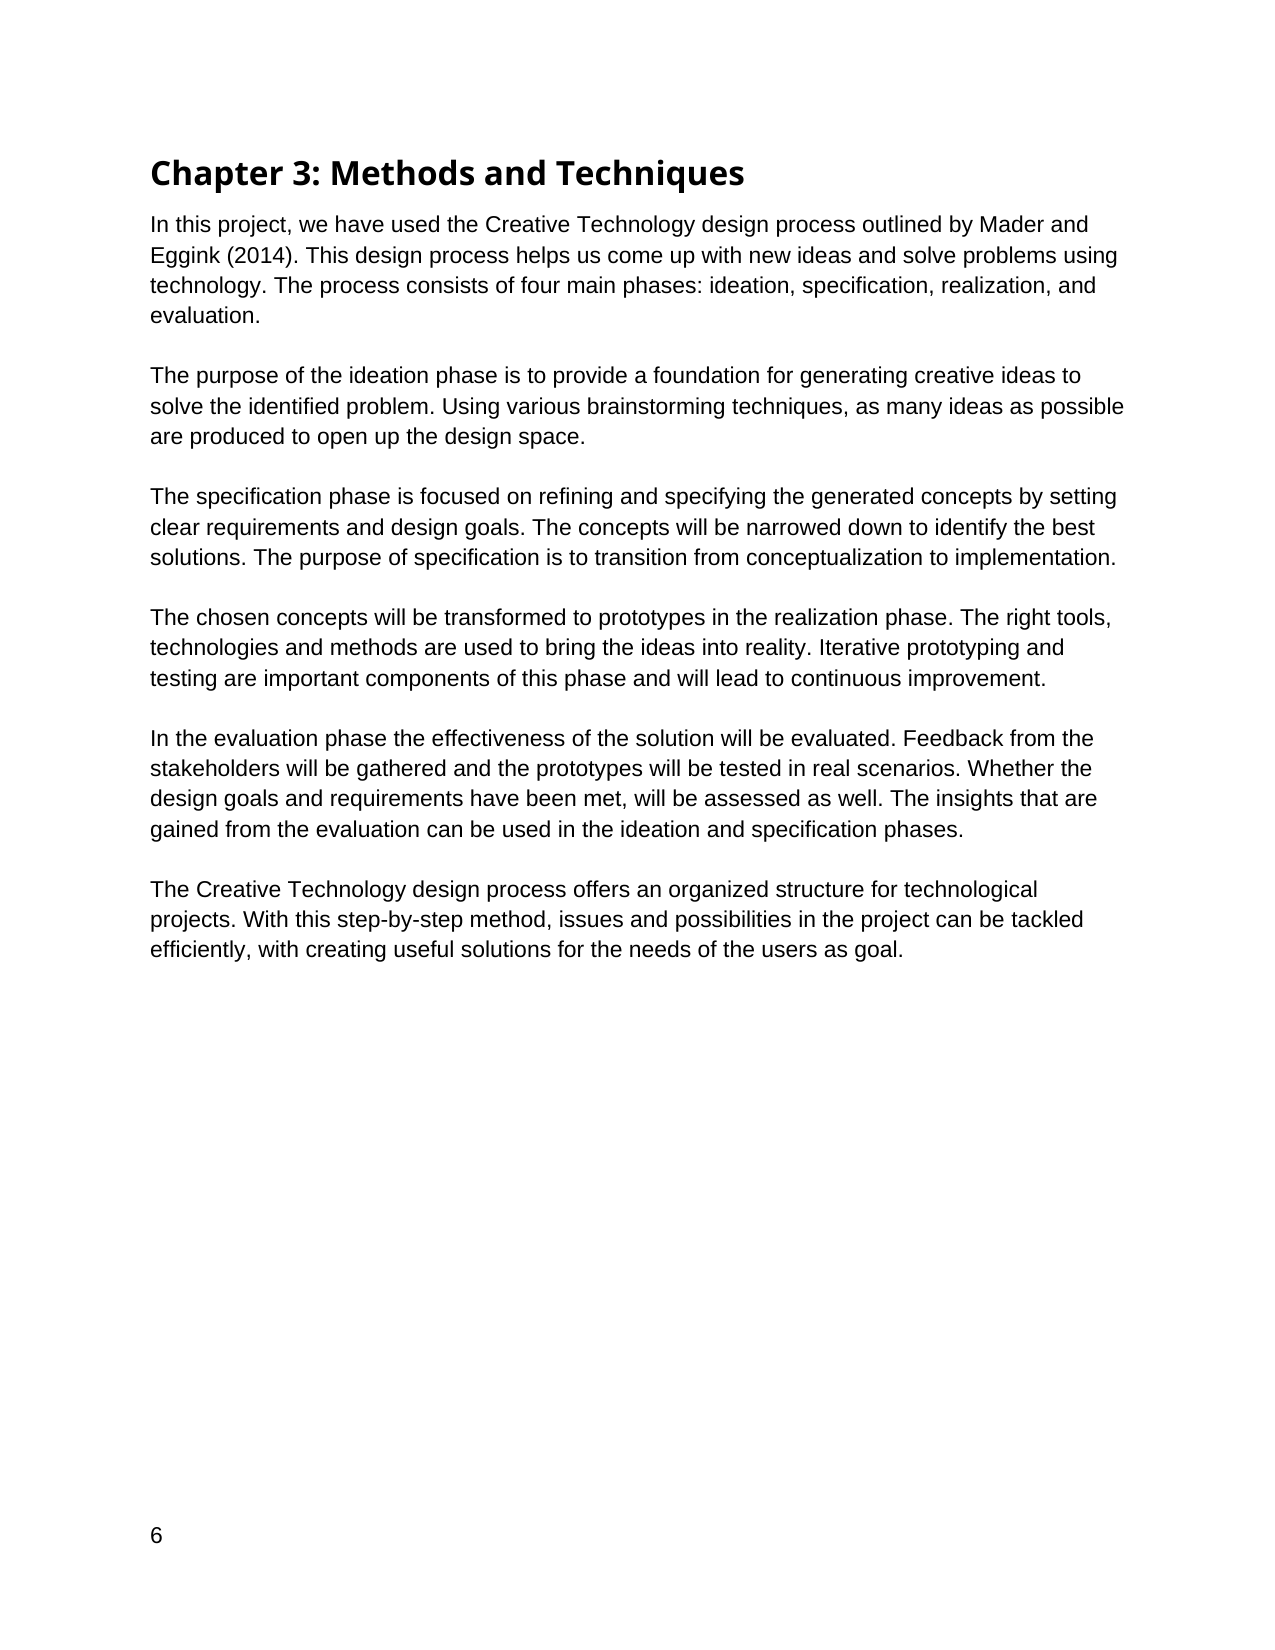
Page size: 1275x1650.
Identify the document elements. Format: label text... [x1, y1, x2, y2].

text The specification phase is focused on refining and specifying the generated concepts by setting clear requirements and design goals. The concepts will be narrowed down to identify the best solutions. The purpose of specification is to transition from conceptualization to implementation. [150, 483, 1125, 570]
text The Creative Technology design process offers an organized structure for technological projects. With this step-by-step method, issues and possibilities in the project can be tackled efficiently, with creating useful solutions for the needs of the users as goal. [150, 876, 1125, 963]
text In the evaluation phase the effectiveness of the solution will be evaluated. Feedback from the stakeholders will be gathered and the prototypes will be tested in real scenarios. Whether the design goals and requirements have been met, will be assessed as well. The insights that are gained from the evaluation can be used in the ideation and specification phases. [150, 725, 1125, 842]
text In this project, we have used the Creative Technology design process outlined by Mader and Eggink (2014). This design process helps us come up with new ideas and solve problems using technology. The process consists of four main phases: ideation, specification, realization, and evaluation. [150, 211, 1125, 328]
text The purpose of the ideation phase is to provide a foundation for generating creative ideas to solve the identified problem. Using various brainstorming techniques, as many ideas as possible are produced to open up the design space. [150, 362, 1125, 449]
text The chosen concepts will be transformed to prototypes in the realization phase. The right tools, technologies and methods are used to bring the ideas into reality. Iterative prototyping and testing are important components of this phase and will lead to continuous improvement. [150, 604, 1125, 691]
subtitle Chapter 3: Methods and Techniques [150, 150, 1125, 195]
